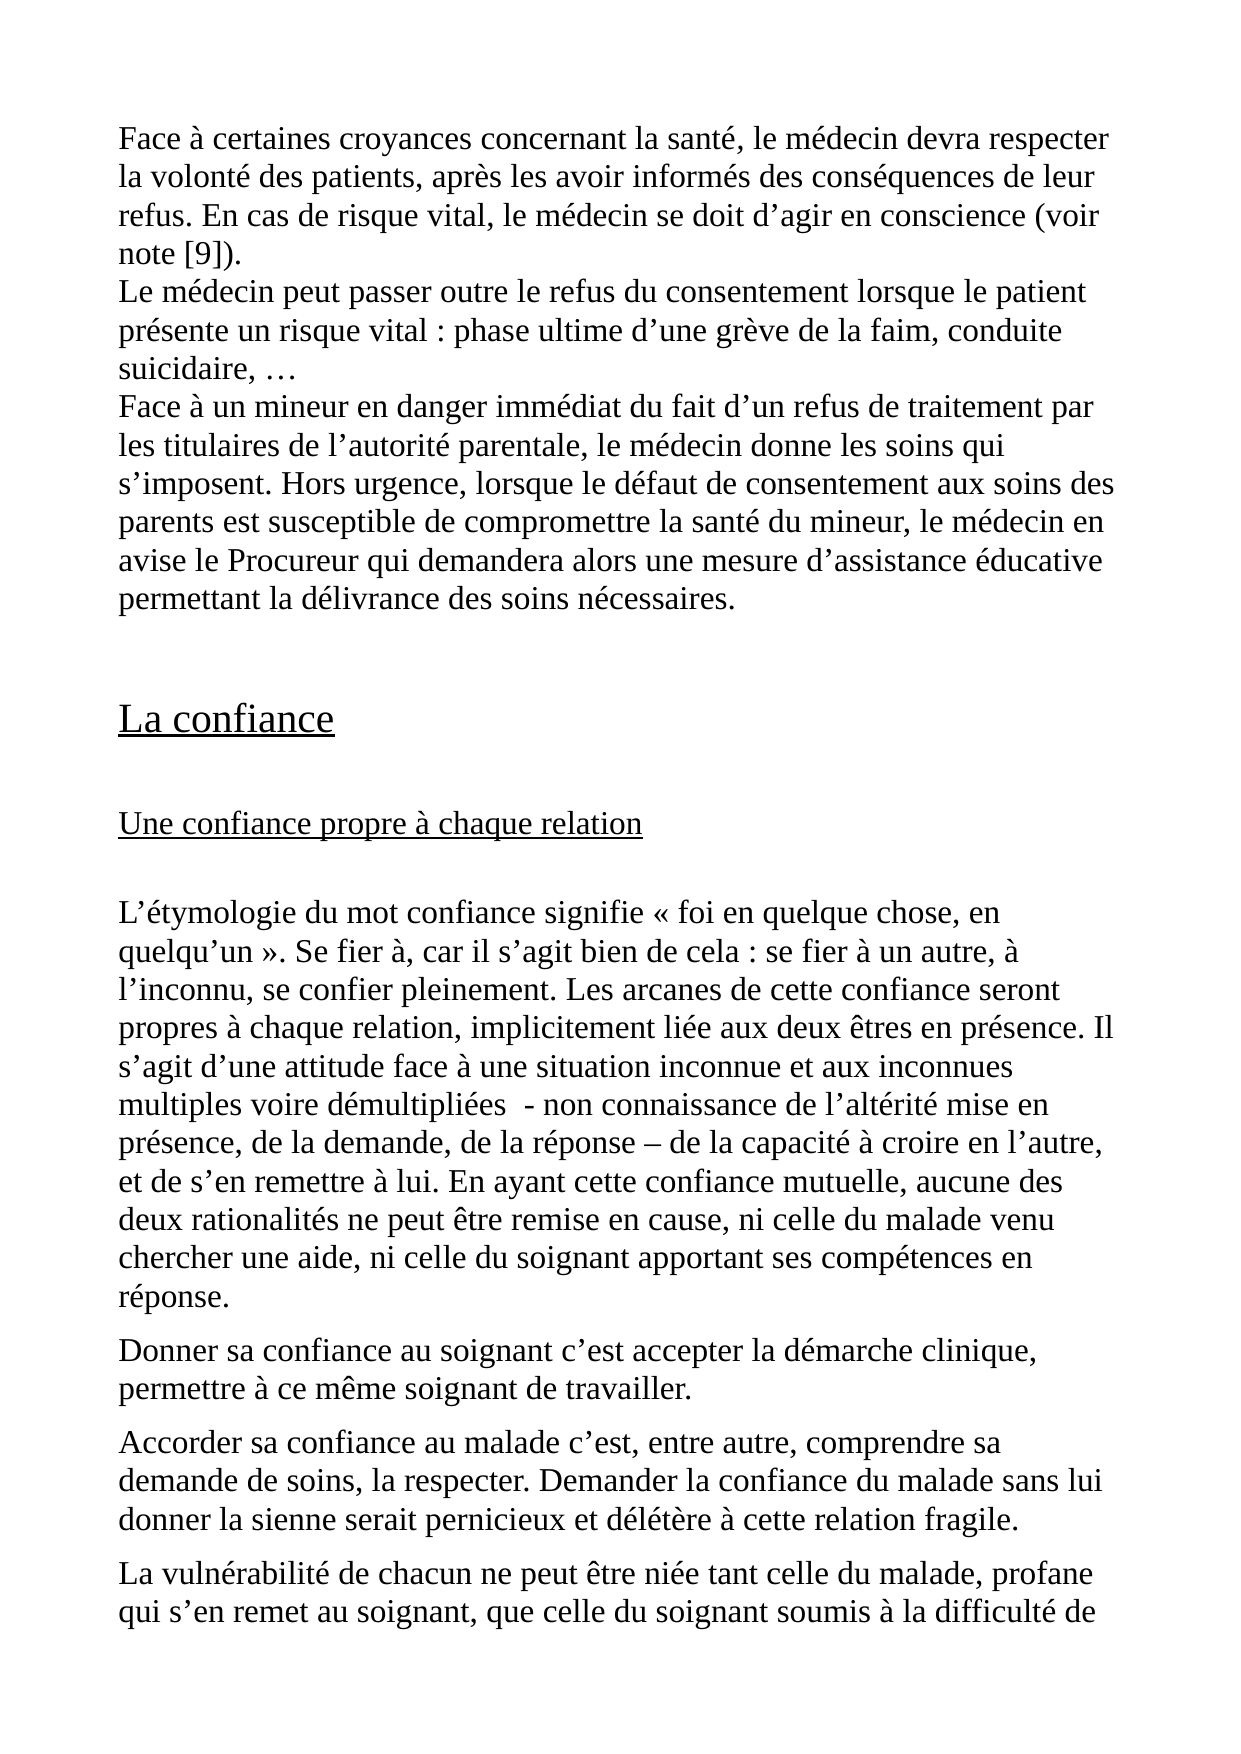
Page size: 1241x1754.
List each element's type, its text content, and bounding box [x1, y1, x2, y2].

text Donner sa confiance au soignant c’est accepter la démarche clinique, permettre à ce même soignant de travailler. [118, 1330, 1122, 1407]
text Face à certaines croyances concernant la santé, le médecin devra respecter la volonté des patients, après les avoir informés des conséquences de leur refus. En cas de risque vital, le médecin se doit d’agir en conscience (voir note [9]). [118, 118, 1122, 271]
text Accorder sa confiance au malade c’est, entre autre, comprendre sa demande de soins, la respecter. Demander la confiance du malade sans lui donner la sienne serait pernicieux et délétère à cette relation fragile. [118, 1422, 1122, 1537]
text La confiance [118, 693, 1122, 741]
subtitle Une confiance propre à chaque relation [118, 803, 1122, 842]
